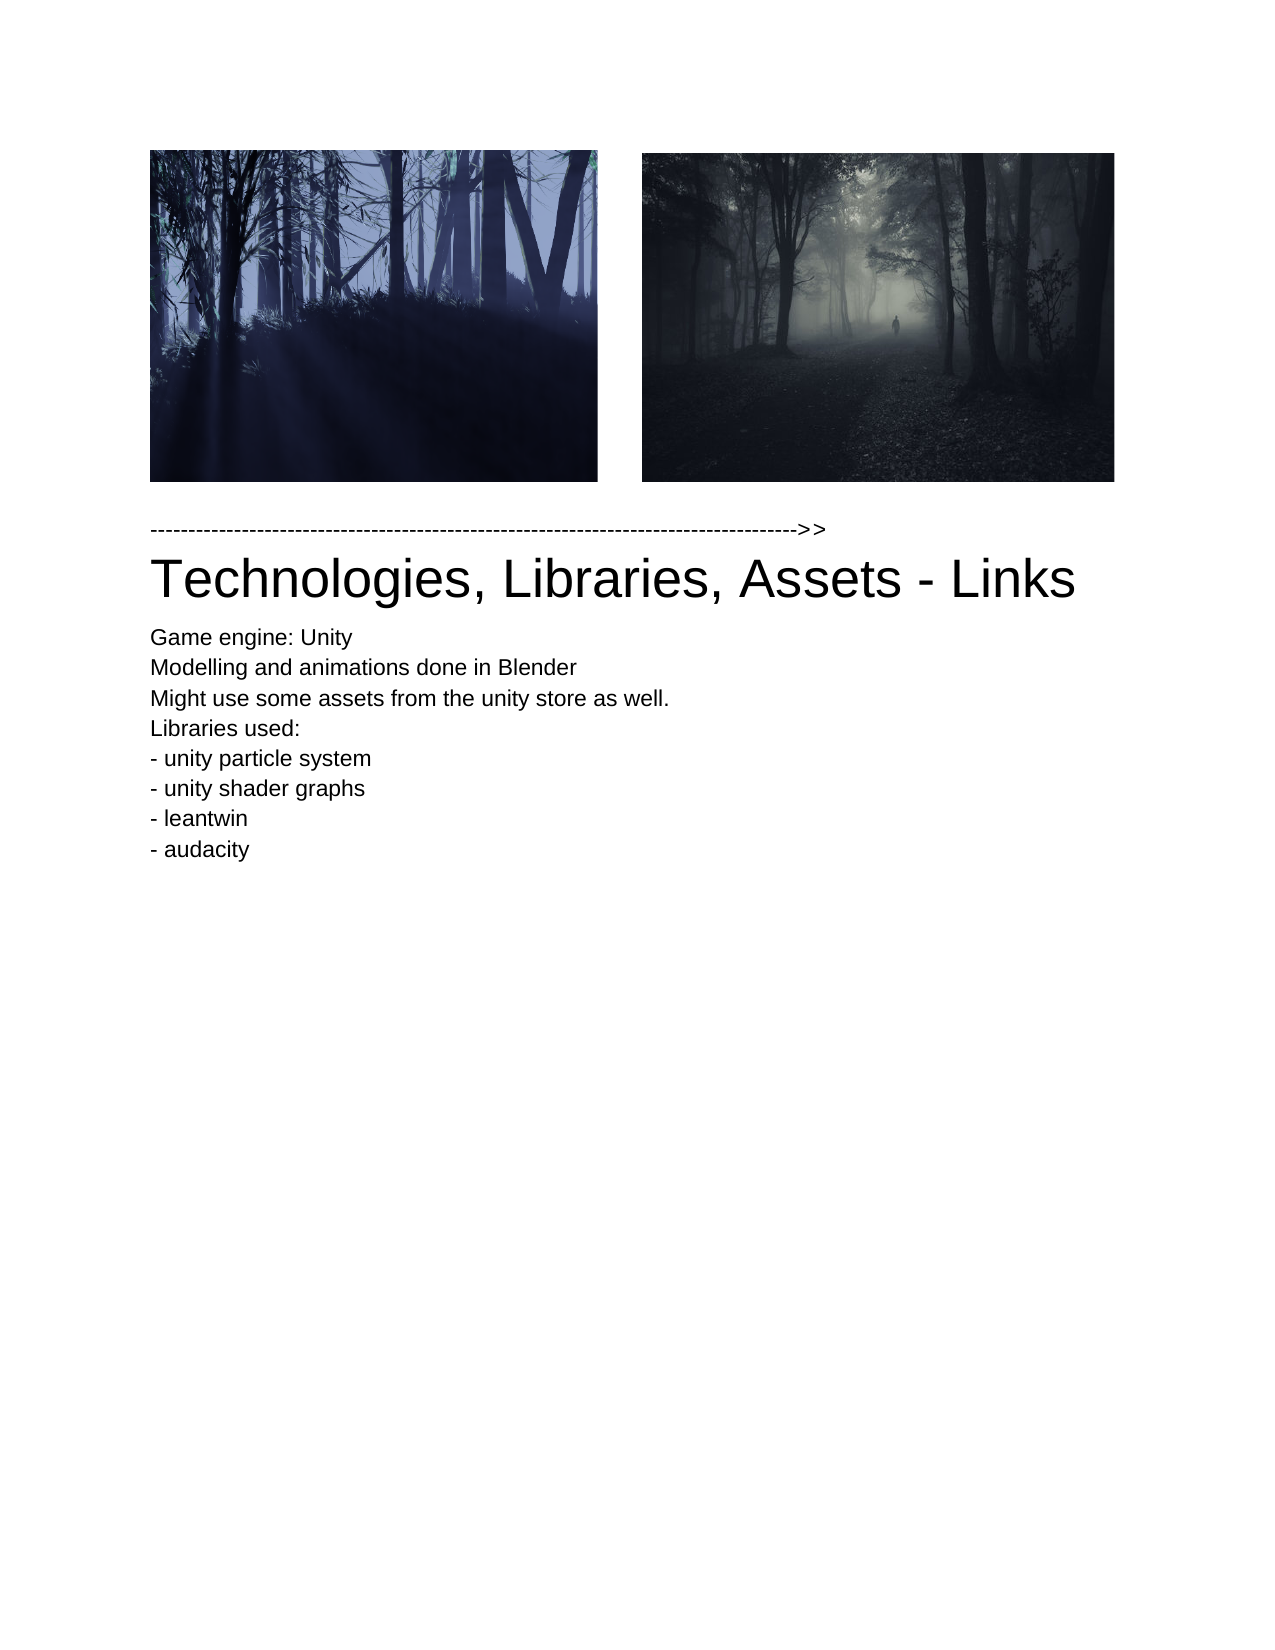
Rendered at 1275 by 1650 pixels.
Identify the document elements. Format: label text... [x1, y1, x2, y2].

picture [642, 153, 1115, 482]
text Libraries used: [150, 715, 1125, 741]
text - unity shader graphs [150, 775, 1125, 802]
text - unity particle system [150, 745, 1125, 771]
text - leantwin [150, 805, 1125, 832]
title Technologies, Libraries, Assets - Links [150, 546, 1125, 609]
text ------------------------------------------------------------------------------------->> [150, 516, 1125, 542]
text Might use some assets from the unity store as well. [150, 684, 1125, 711]
text Modelling and animations done in Blender [150, 654, 1125, 681]
text Game engine: Unity [150, 624, 1125, 651]
text - audacity [150, 836, 1125, 862]
picture [150, 150, 598, 482]
